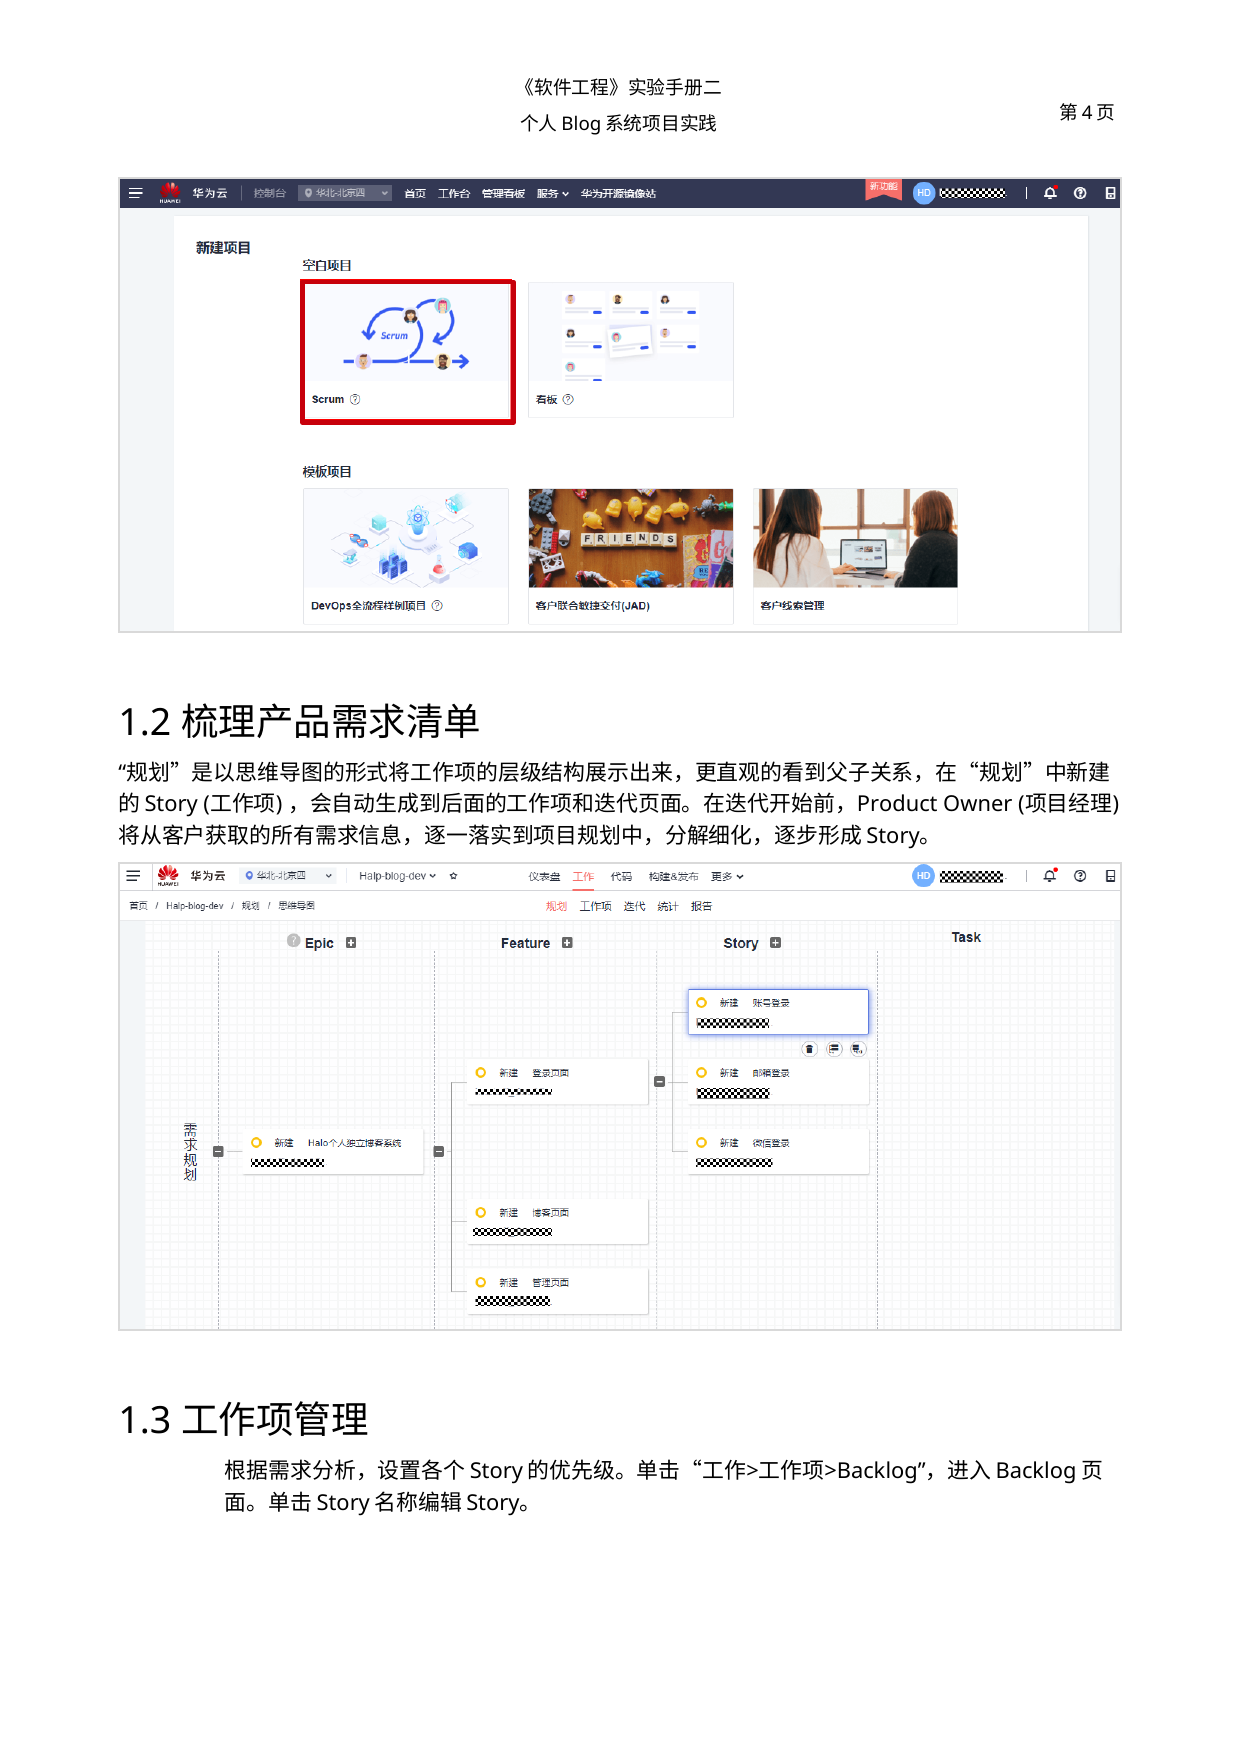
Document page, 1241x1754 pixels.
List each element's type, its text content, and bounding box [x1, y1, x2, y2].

text 根据需求分析，设置各个Story的优先级。单击“工作>工作项>Backlog”，进入Backlog页面。单击Story名称编辑Story。 [224, 1453, 1122, 1516]
subtitle 工作项管理 [118, 1393, 1122, 1444]
text “规划”是以思维导图的形式将工作项的层级结构展示出来，更直观的看到父子关系，在“规划”中新建的Story (工作项) ，会自动生成到后面的工作项和迭代页面。在迭代开始前，Product Owner (项目经理) 将从客户获取的所有需求信息，逐一落实到项目规划中，分解细化，逐步形成Story。 [118, 754, 1122, 850]
subtitle 梳理产品需求清单 [118, 695, 1122, 746]
picture [120, 179, 1120, 631]
picture [120, 864, 1120, 1329]
